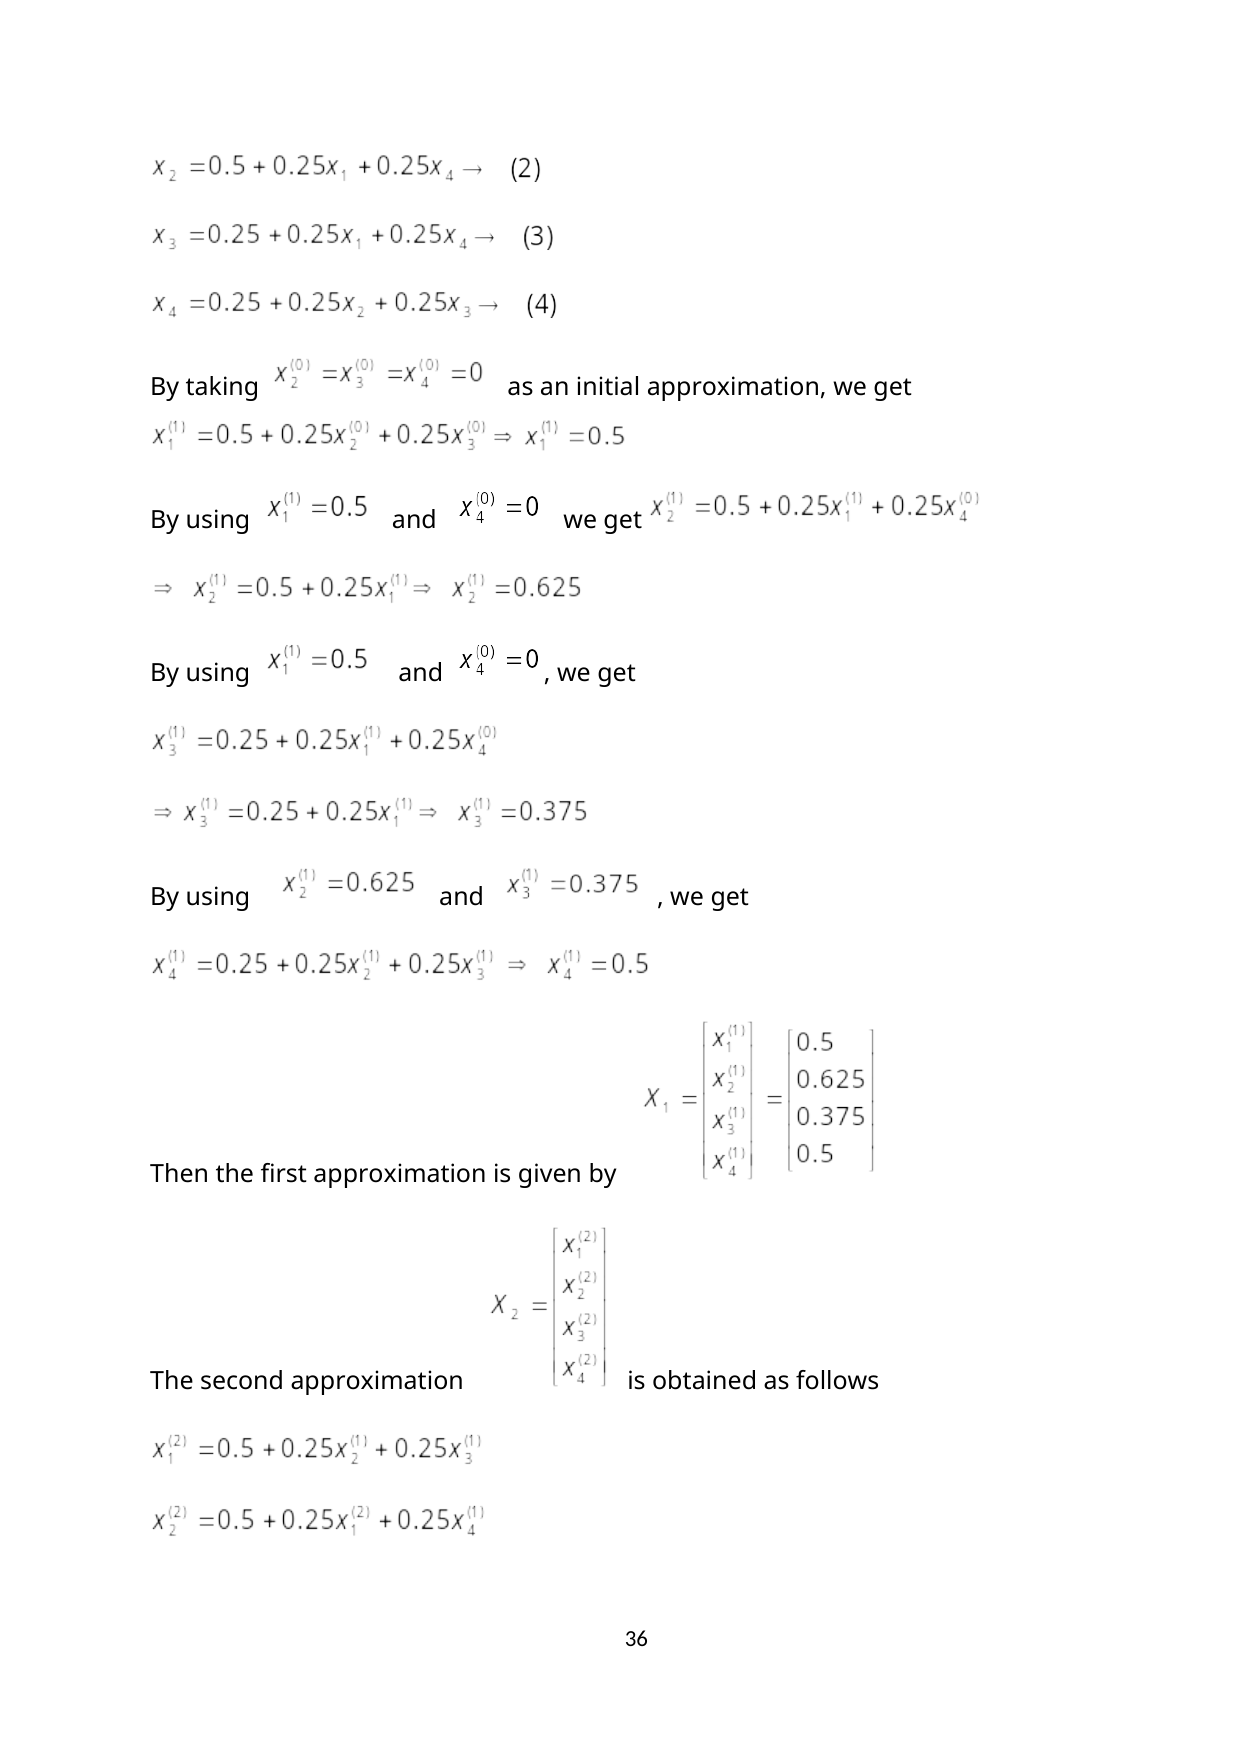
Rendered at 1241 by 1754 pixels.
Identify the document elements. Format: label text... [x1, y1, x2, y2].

text By using and , we get [150, 640, 1122, 688]
text Then the first approximation is given by [150, 1017, 1122, 1190]
text By taking as an initial approximation, we get [150, 354, 1122, 457]
text By using and we get [150, 487, 1122, 535]
text The second approximation is obtained as follows [150, 1224, 1122, 1397]
text By using and , we get [150, 864, 1122, 912]
